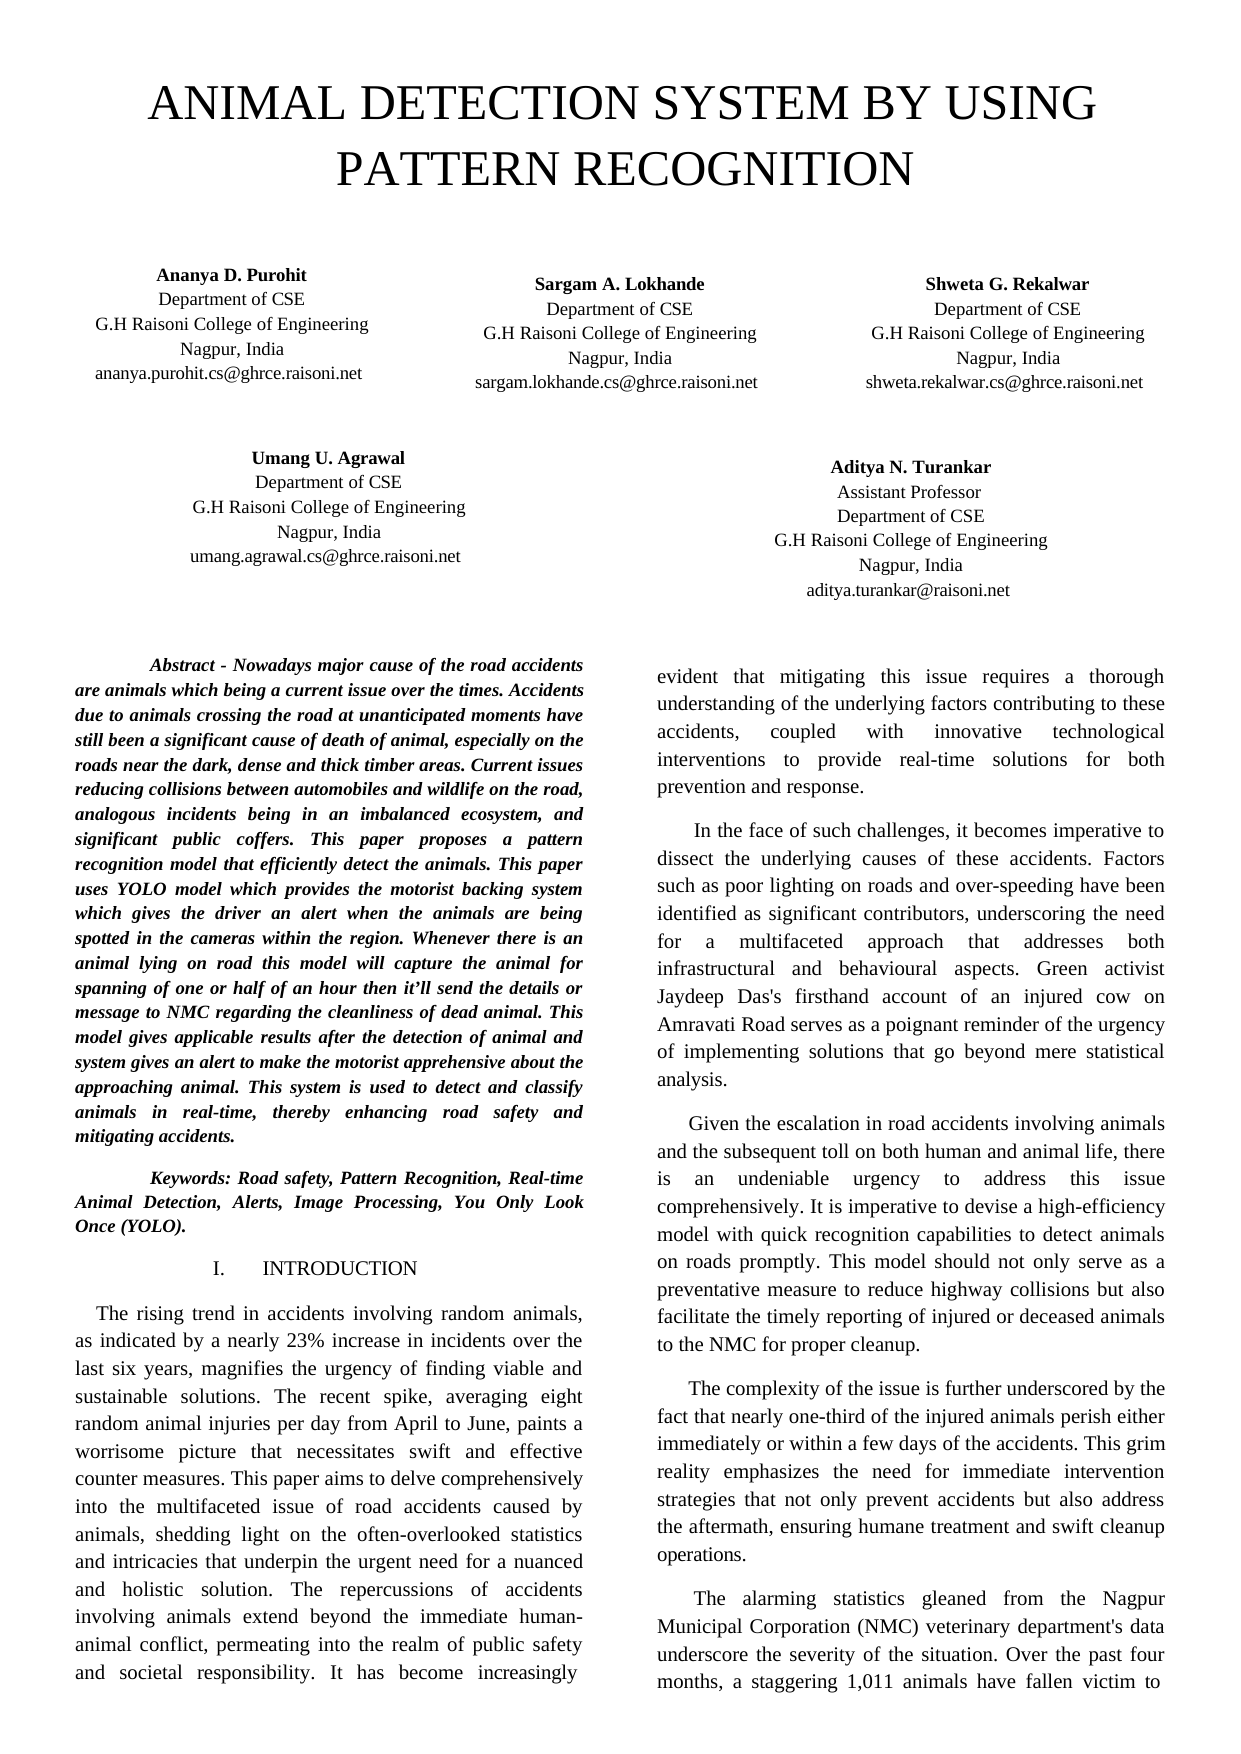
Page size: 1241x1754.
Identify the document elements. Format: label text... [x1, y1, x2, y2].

text Shweta G. Rekalwar [925, 273, 1194, 295]
text G.H Raisoni College of Engineering Nagpur, India [95, 313, 373, 359]
text Department of CSE [255, 471, 471, 493]
text Abstract - Nowadays major cause of the road accidents are animals which being a current issue over the times. Accidents due to animals crossing the road at unanticipated moments have still been a significant cause of death of animal, especially on the roads near the dark, dense and thick timber areas. Current issues reducing collisions between automobiles and wildlife on the road, analogous incidents being in an imbalanced ecosystem, and significant public coffers. This paper proposes a pattern recognition model that efficiently detect the animals. This paper uses YOLO model which provides the motorist backing system which gives the driver an alert when the animals are being spotted in the cameras within the region. Whenever there is an animal lying on road this model will capture the animal for spanning of one or half of an hour then it’ll send the details or message to NMC regarding the cleanliness of dead animal. This model gives applicable results after the detection of animal and system gives an alert to make the motorist apprehensive about the approaching animal. This system is used to detect and classify animals in real-time, thereby enhancing road safety and mitigating accidents. [75, 654, 584, 1147]
text Umang U. Agrawal [251, 447, 471, 468]
text Department of CSE [158, 288, 373, 309]
text Given the escalation in road accidents involving animals and the subsequent toll on both human and animal life, there is an undeniable urgency to address this issue comprehensively. It is imperative to devise a high-efficiency model with quick recognition capabilities to detect animals on roads promptly. This model should not only serve as a preventative measure to reduce highway collisions but also facilitate the timely reporting of injured or deceased animals to the NMC for proper cleanup. [657, 1111, 1166, 1356]
text G.H Raisoni College of Engineering Nagpur, India [483, 322, 769, 369]
text Department of CSE [934, 298, 1194, 319]
text G.H Raisoni College of Engineering Nagpur, India [871, 322, 1194, 369]
text The alarming statistics gleaned from the Nagpur Municipal Corporation (NMC) veterinary department's data underscore the severity of the situation. Over the past four months, a staggering 1,011 animals have fallen victim to [657, 1586, 1166, 1693]
text shweta.rekalwar.cs@ghrce.raisoni.net [866, 372, 1194, 393]
text Aditya N. Turankar Assistant Professor Department of CSE [830, 456, 1055, 527]
text G.H Raisoni College of Engineering Nagpur, India [774, 529, 1055, 576]
text Keywords: Road safety, Pattern Recognition, Real-time Animal Detection, Alerts, Image Processing, You Only Look Once (YOLO). [75, 1167, 584, 1237]
text Department of CSE [470, 298, 769, 319]
text umang.agrawal.cs@ghrce.raisoni.net [190, 546, 471, 567]
text The complexity of the issue is further underscored by the fact that nearly one-third of the injured animals perish either immediately or within a few days of the accidents. This grim reality emphasizes the need for immediate intervention strategies that not only prevent accidents but also address the aftermath, ensuring humane treatment and swift cleanup operations. [657, 1376, 1165, 1566]
text Sargam A. Lokhande [470, 273, 769, 295]
text Ananya D. Purohit [156, 263, 373, 285]
subtitle INTRODUCTION [213, 1256, 588, 1280]
text sargam.lokhande.cs@ghrce.raisoni.net [475, 372, 769, 393]
text evident that mitigating this issue requires a thorough understanding of the underlying factors contributing to these accidents, coupled with innovative technological interventions to provide real-time solutions for both prevention and response. [657, 664, 1165, 798]
text G.H Raisoni College of Engineering Nagpur, India [192, 496, 471, 542]
text aditya.turankar@raisoni.net [806, 579, 1194, 601]
text In the face of such challenges, it becomes imperative to dissect the underlying causes of these accidents. Factors such as poor lighting on roads and over-speeding have been identified as significant contributors, underscoring the need for a multifaceted approach that addresses both infrastructural and behavioural aspects. Green activist Jaydeep Das's firsthand account of an injured cow on Amravati Road serves as a poignant reminder of the urgency of implementing solutions that go beyond mere statistical analysis. [657, 818, 1165, 1091]
text ananya.purohit.cs@ghrce.raisoni.net [95, 362, 373, 384]
text The rising trend in accidents involving random animals, as indicated by a nearly 23% increase in incidents over the last six years, magnifies the urgency of finding viable and sustainable solutions. The recent spike, averaging eight random animal injuries per day from April to June, paints a worrisome picture that necessitates swift and effective counter measures. This paper aims to delve comprehensively into the multifaceted issue of road accidents caused by animals, shedding light on the often-overlooked statistics and intricacies that underpin the urgent need for a nuanced and holistic solution. The repercussions of accidents involving animals extend beyond the immediate human- animal conflict, permeating into the realm of public safety and societal responsibility. It has become increasingly [75, 1301, 583, 1684]
title ANIMAL DETECTION SYSTEM BY USING PATTERN RECOGNITION [147, 73, 1194, 196]
